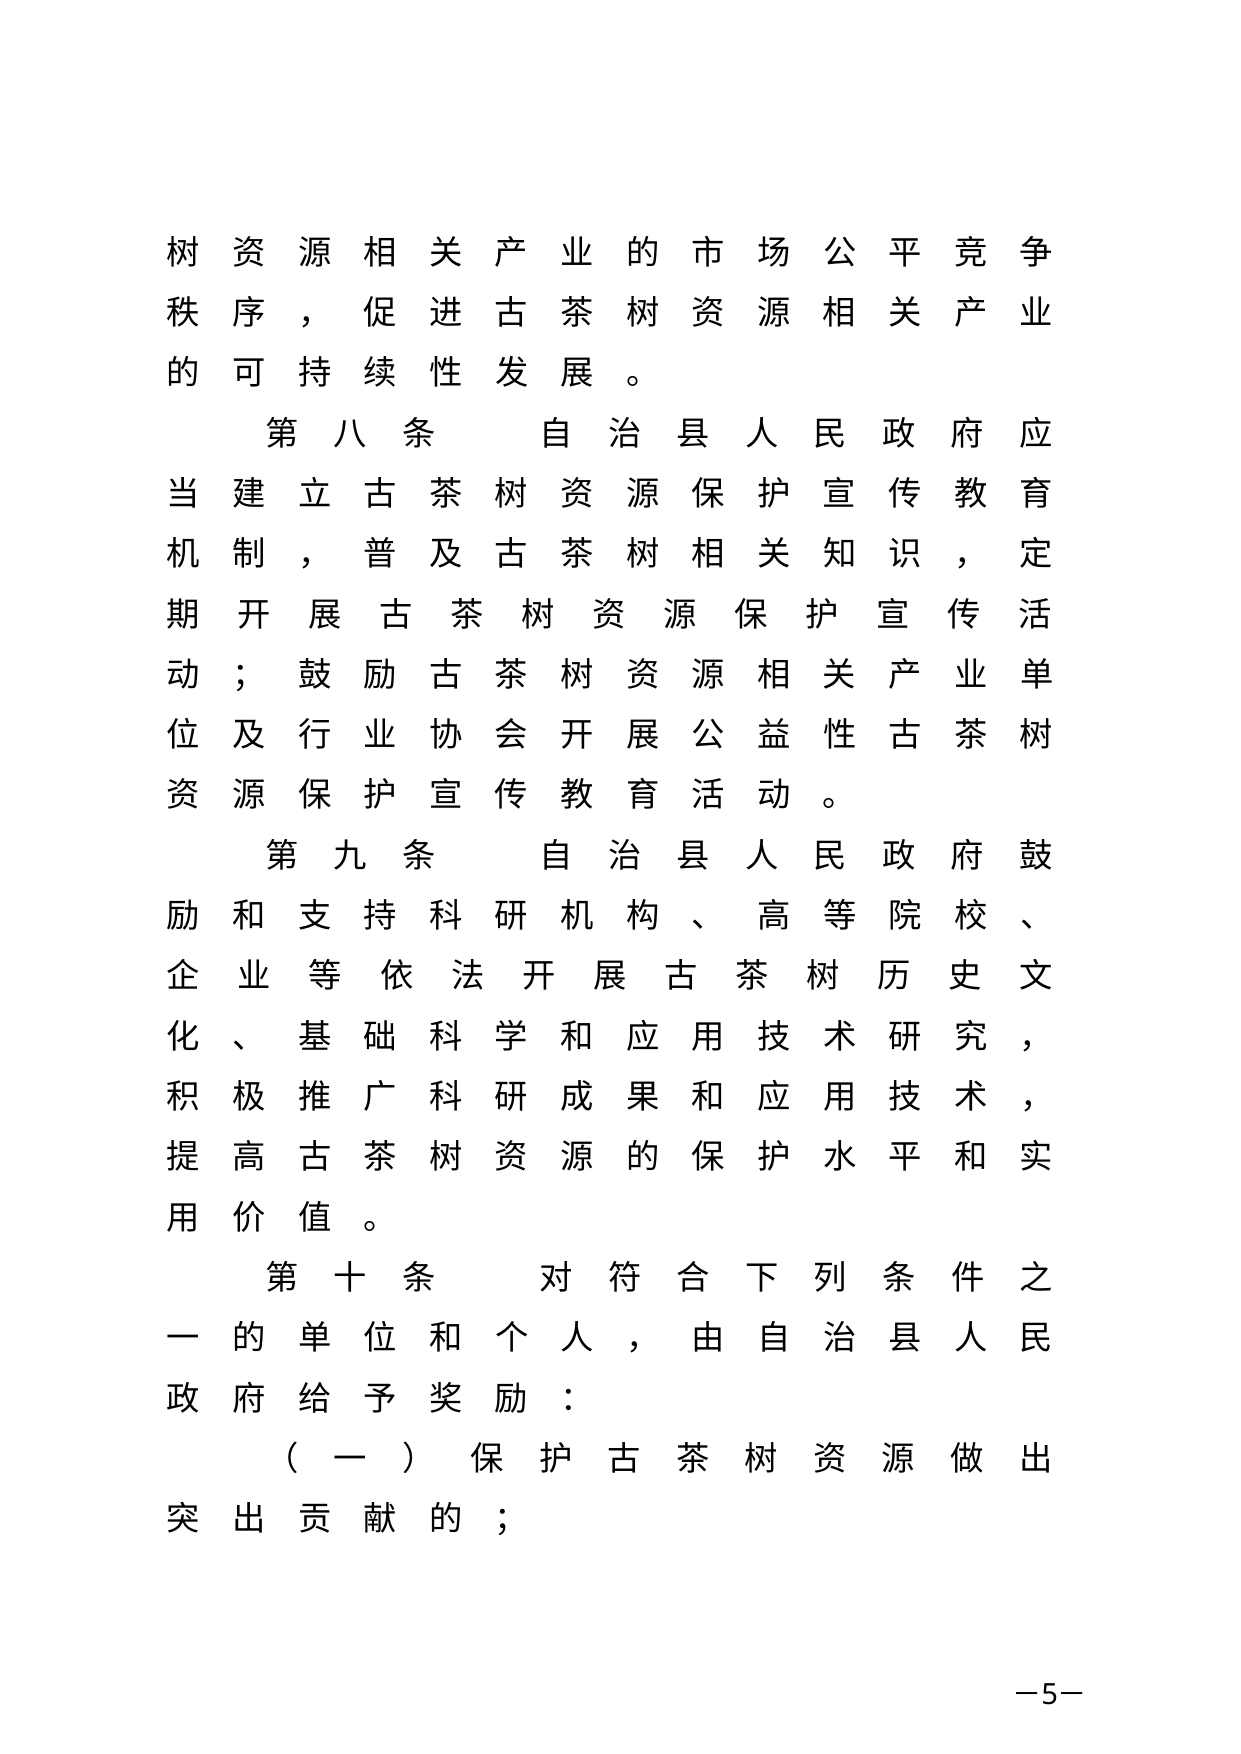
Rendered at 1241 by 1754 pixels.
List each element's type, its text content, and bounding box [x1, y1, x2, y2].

text 第十条 对符合下列条件之一的单位和个人，由自治县人民政府给予奖励： [167, 1245, 1085, 1426]
text （一）保护古茶树资源做出突出贡献的； [167, 1426, 1085, 1546]
text 第九条 自治县人民政府鼓励和支持科研机构、高等院校、企业等依法开展古茶树历史文化、基础科学和应用技术研究，积极推广科研成果和应用技术，提高古茶树资源的保护水平和实用价值。 [167, 822, 1085, 1245]
text 第八条 自治县人民政府应当建立古茶树资源保护宣传教育机制，普及古茶树相关知识，定期开展古茶树资源保护宣传活动；鼓励古茶树资源相关产业单位及行业协会开展公益性古茶树资源保护宣传教育活动。 [167, 400, 1085, 822]
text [167, 219, 1085, 400]
